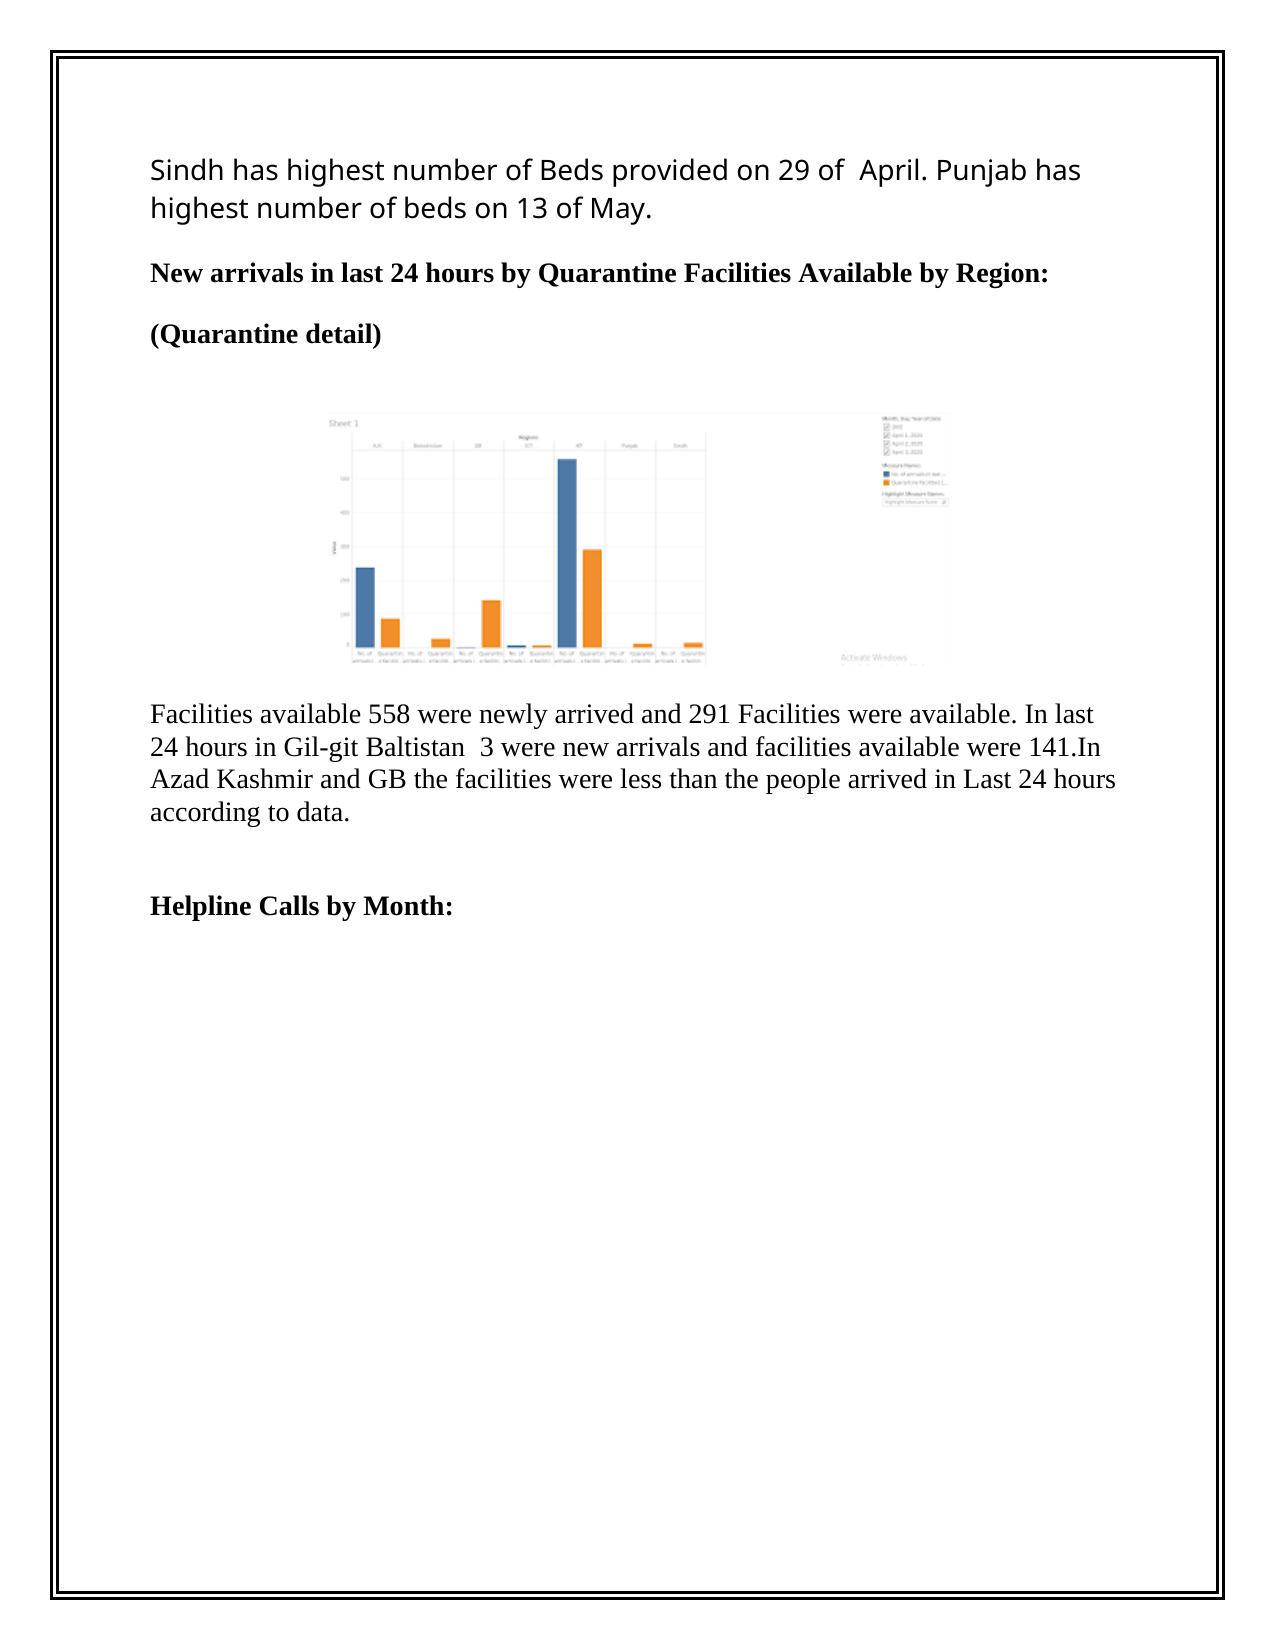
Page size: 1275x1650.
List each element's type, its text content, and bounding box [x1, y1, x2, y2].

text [150, 150, 1125, 227]
text (Quarantine detail) [150, 317, 1125, 350]
text Facilities available 558 were newly arrived and 291 Facilities were available. In last 24 hours in Gil-git Baltistan 3 were new arrivals and facilities available were 141.In Azad Kashmir and GB the facilities were less than the people arrived in Last 24 hours according to data. [150, 697, 1125, 827]
picture [325, 411, 951, 666]
text New arrivals in last 24 hours by Quarantine Facilities Available by Region: [150, 256, 1125, 288]
text Helpline Calls by Month: [150, 889, 1125, 921]
